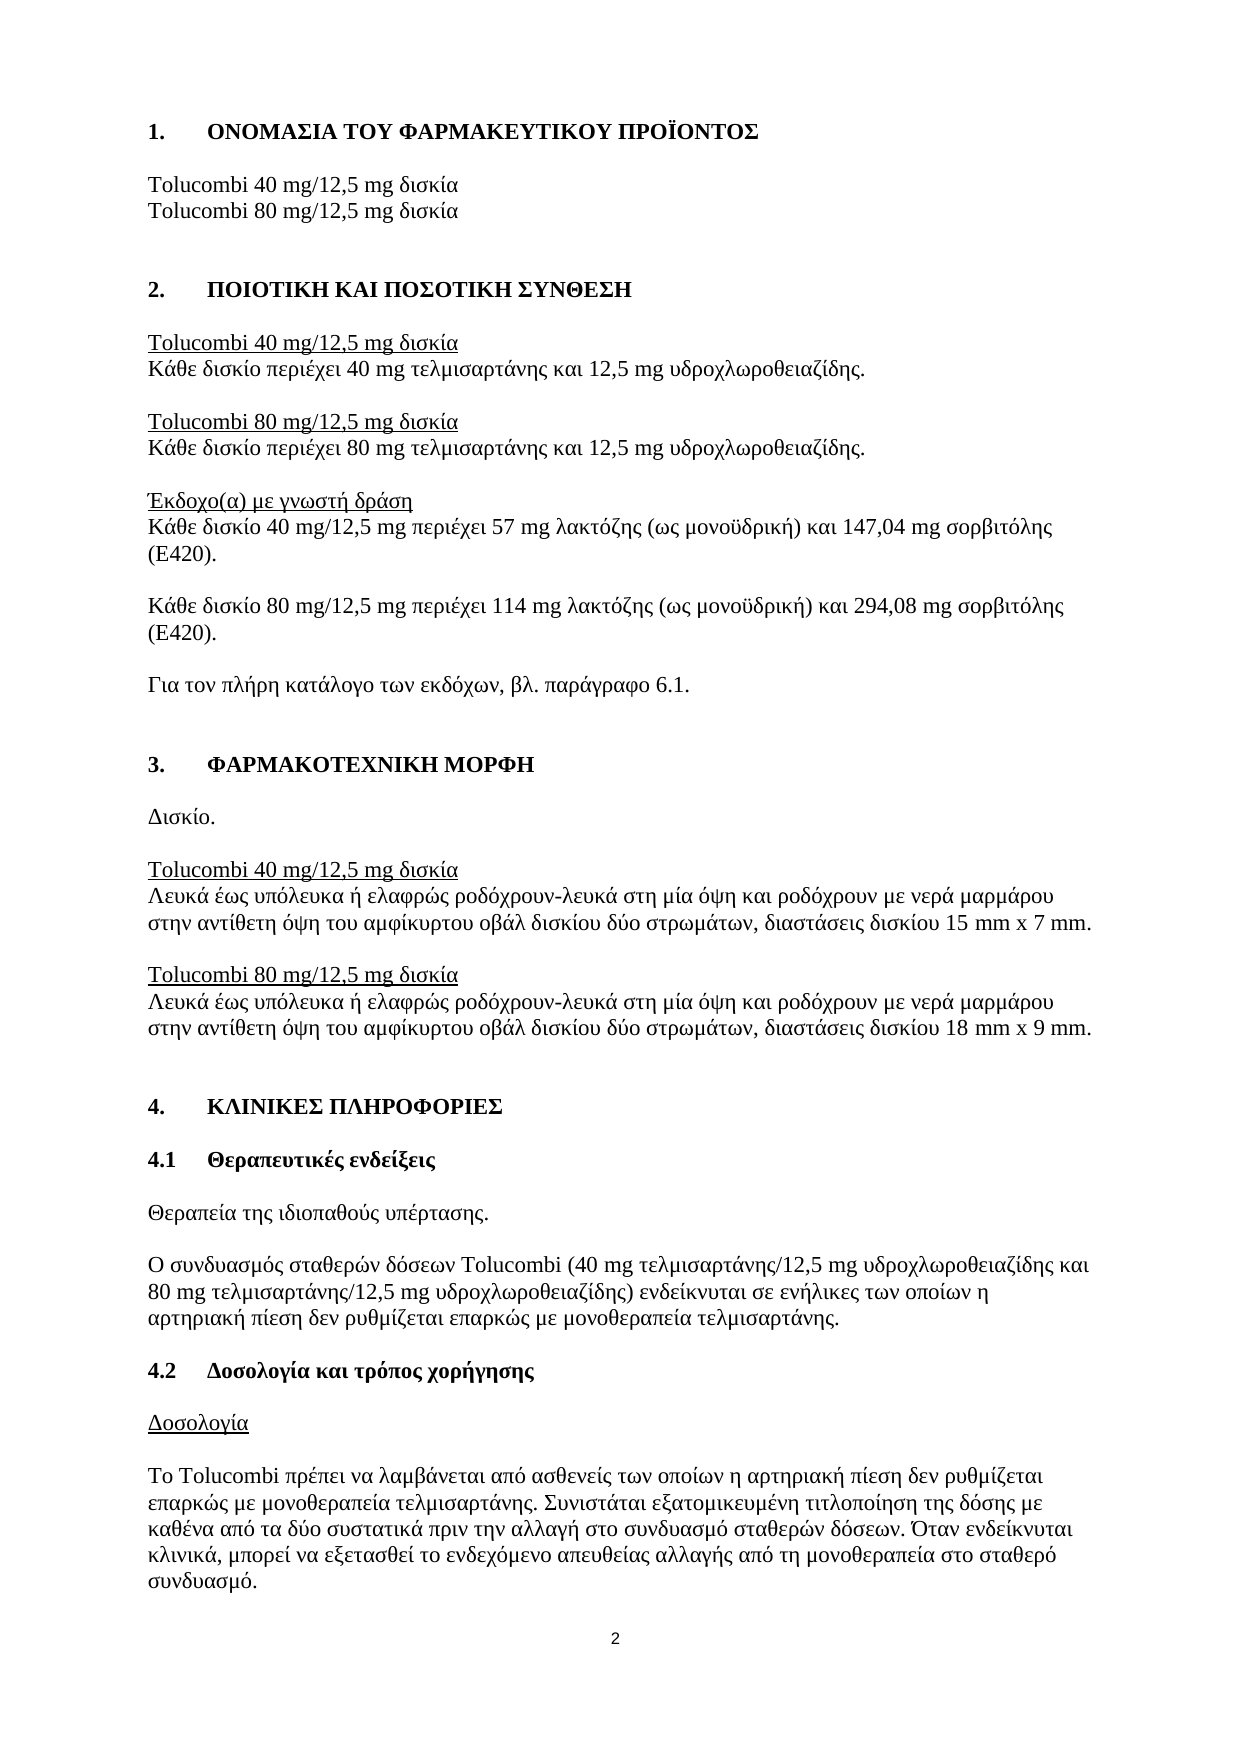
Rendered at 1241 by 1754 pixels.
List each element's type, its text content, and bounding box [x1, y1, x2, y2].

text Tolucombi 40 mg/12,5 mg δισκία [148, 329, 1092, 355]
text Κάθε δισκίο περιέχει 80 mg τελμισαρτάνης και 12,5 mg υδροχλωροθειαζίδης. [148, 434, 1092, 461]
text Tolucombi 40 mg/12,5 mg δισκία [148, 171, 1092, 197]
text Κάθε δισκίο περιέχει 40 mg τελμισαρτάνης και 12,5 mg υδροχλωροθειαζίδης. [148, 355, 1092, 382]
text Κάθε δισκίο 40 mg/12,5 mg περιέχει 57 mg λακτόζης (ως μονοϋδρική) και 147,04 mg σορβιτόλης (Ε420). [148, 513, 1092, 566]
text Λευκά έως υπόλευκα ή ελαφρώς ροδόχρουν-λευκά στη μία όψη και ροδόχρουν με νερά μαρμάρου στην αντίθετη όψη του αμφίκυρτου οβάλ δισκίου δύο στρωμάτων, διαστάσεις δισκίου 15 mm x 7 mm. [148, 882, 1092, 935]
text Έκδοχο(α) με γνωστή δράση [148, 487, 1092, 513]
text Tolucombi 80 mg/12,5 mg δισκία [148, 408, 1092, 434]
text Tolucombi 40 mg/12,5 mg δισκία [148, 856, 1092, 882]
text Tolucombi 80 mg/12,5 mg δισκία [148, 961, 1092, 988]
text Tolucombi 80 mg/12,5 mg δισκία [148, 197, 1092, 223]
text 2. ΠΟΙΟΤΙΚΗ ΚΑΙ ΠΟΣΟΤΙΚΗ ΣΥΝΘΕΣΗ [148, 276, 1092, 303]
text Δοσολογία [148, 1409, 1092, 1436]
text Λευκά έως υπόλευκα ή ελαφρώς ροδόχρουν-λευκά στη μία όψη και ροδόχρουν με νερά μαρμάρου στην αντίθετη όψη του αμφίκυρτου οβάλ δισκίου δύο στρωμάτων, διαστάσεις δισκίου 18 mm x 9 mm. [148, 988, 1092, 1041]
text Κάθε δισκίο 80 mg/12,5 mg περιέχει 114 mg λακτόζης (ως μονοϋδρική) και 294,08 mg σορβιτόλης (Ε420). [148, 592, 1092, 645]
text 1. ΟΝΟΜΑΣΙΑ ΤΟΥ ΦΑΡΜΑΚΕΥΤΙΚΟΥ ΠΡΟΪΟΝΤΟΣ [148, 118, 1092, 144]
text Δισκίο. [148, 803, 1092, 830]
text 4.1 Θεραπευτικές ενδείξεις [148, 1146, 1092, 1172]
text 4.2 Δοσολογία και τρόπος χορήγησης [148, 1357, 1092, 1383]
text Το Tolucombi πρέπει να λαμβάνεται από ασθενείς των οποίων η αρτηριακή πίεση δεν ρυθμίζεται επαρκώς με μονοθεραπεία τελμισαρτάνης. Συνιστάται εξατομικευμένη τιτλοποίηση της δόσης με καθένα από τα δύο συστατικά πριν την αλλαγή στο συνδυασμό σταθερών δόσεων. Όταν ενδείκνυται κλινικά, μπορεί να εξετασθεί το ενδεχόμενο απευθείας αλλαγής από τη μονοθεραπεία στο σταθερό συνδυασμό. [148, 1462, 1092, 1594]
text Για τον πλήρη κατάλογο των εκδόχων, βλ. παράγραφο 6.1. [148, 672, 1092, 698]
text 3. ΦΑΡΜΑΚΟΤΕΧΝΙΚΗ ΜΟΡΦΗ [148, 751, 1092, 777]
text 4. ΚΛΙΝΙΚΕΣ ΠΛΗΡΟΦΟΡΙΕΣ [148, 1093, 1092, 1119]
text Θεραπεία της ιδιοπαθούς υπέρτασης. [148, 1199, 1092, 1225]
text Ο συνδυασμός σταθερών δόσεων Tolucombi (40 mg τελμισαρτάνης/12,5 mg υδροχλωροθειαζίδης και 80 mg τελμισαρτάνης/12,5 mg υδροχλωροθειαζίδης) ενδείκνυται σε ενήλικες των οποίων η αρτηριακή πίεση δεν ρυθμίζεται επαρκώς με μονοθεραπεία τελμισαρτάνης. [148, 1251, 1092, 1330]
